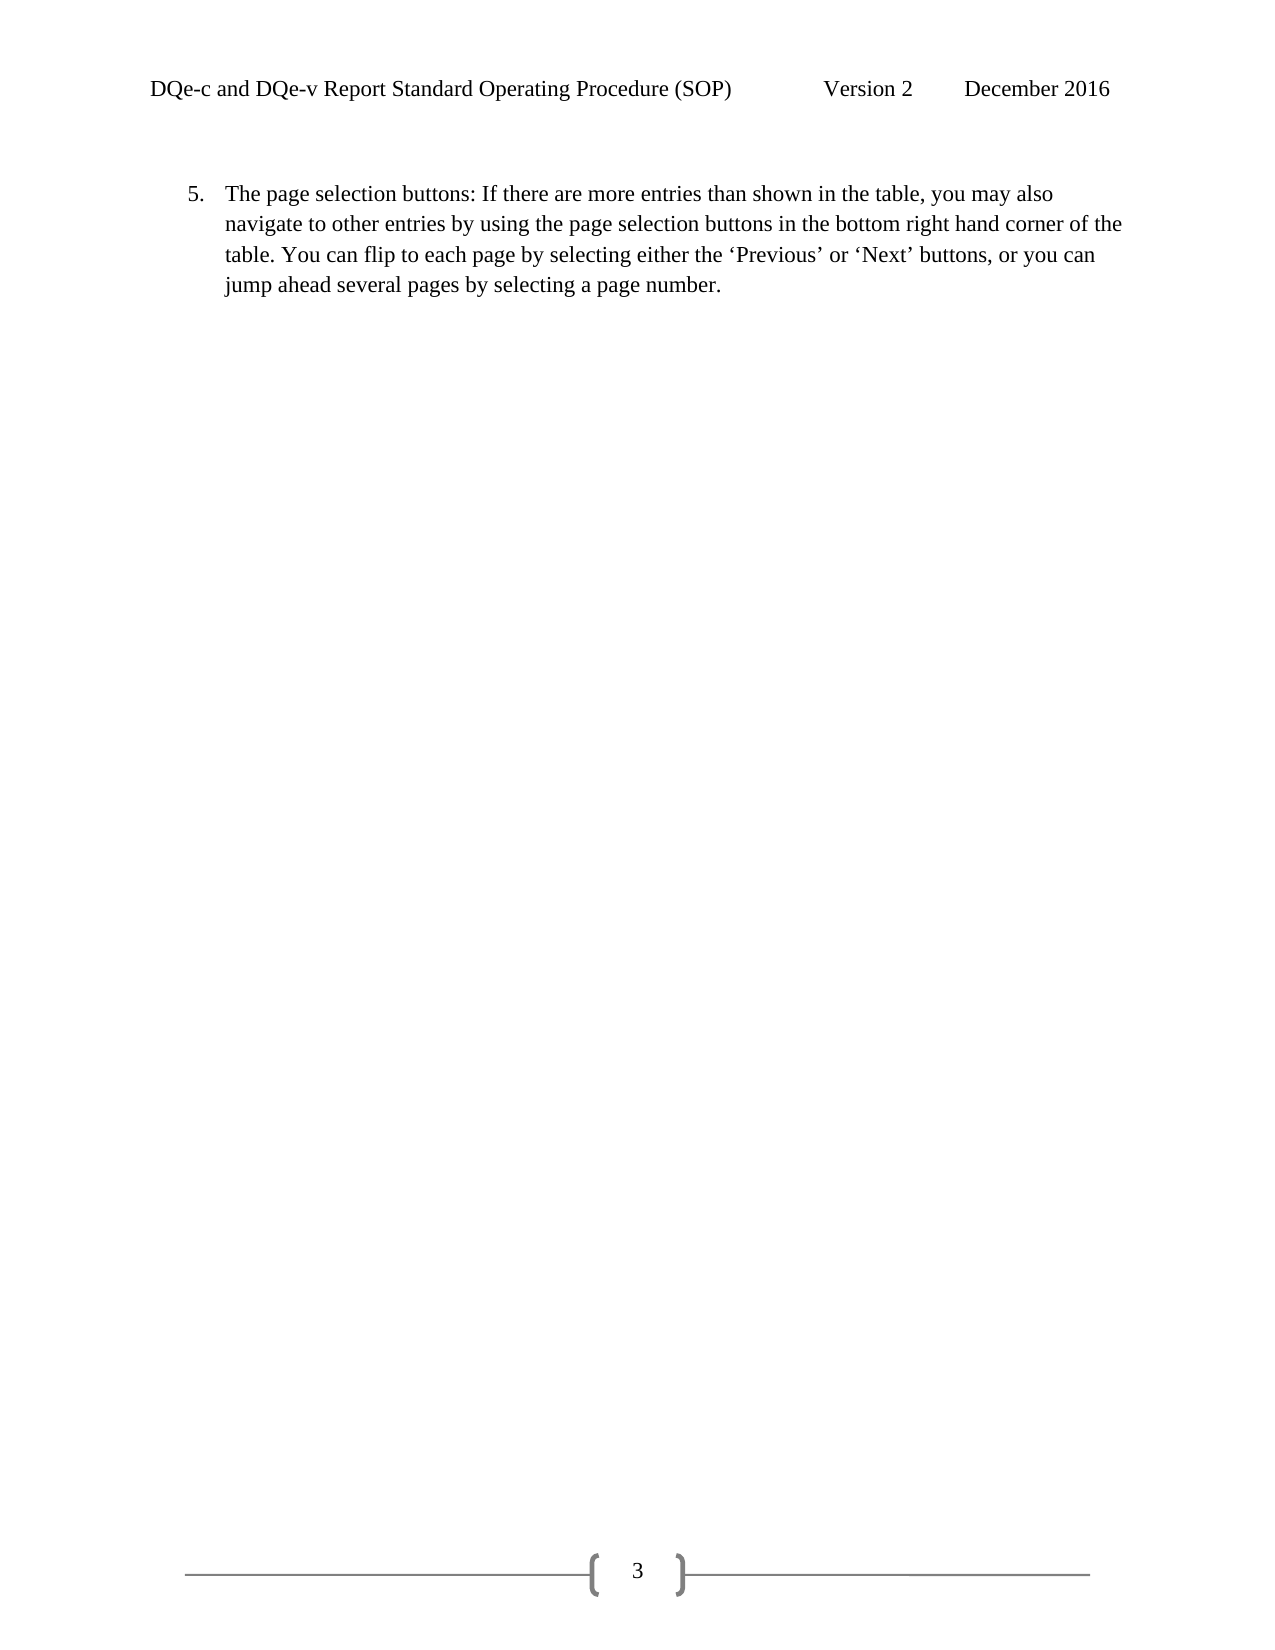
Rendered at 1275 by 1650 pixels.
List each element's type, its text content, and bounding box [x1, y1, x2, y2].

list The page selection buttons: If there are more entries than shown in the table, you may also navigate to other entries by using the page selection buttons in the bottom right hand corner of the table. You can flip to each page by selecting either the ‘Previous’ or ‘Next’ buttons, or you can jump ahead several pages by selecting a page number. [187, 180, 1125, 297]
